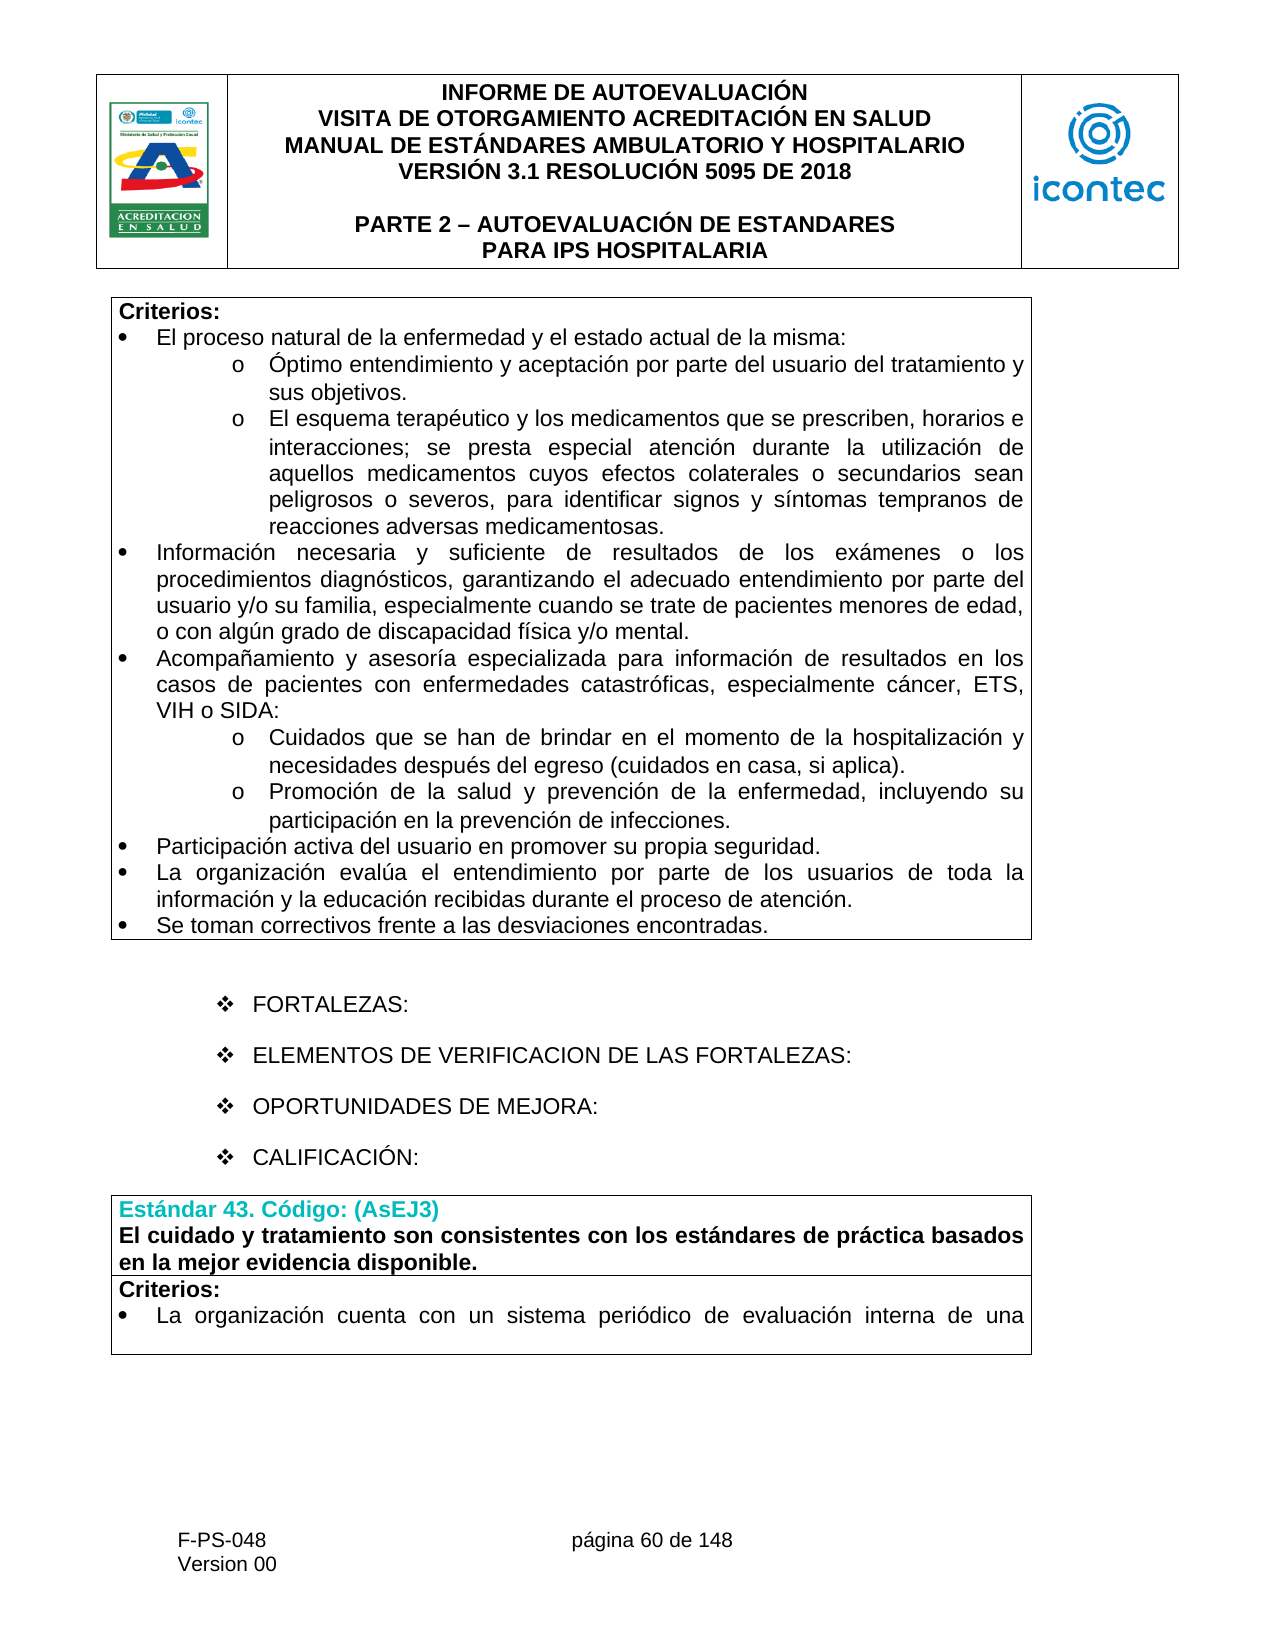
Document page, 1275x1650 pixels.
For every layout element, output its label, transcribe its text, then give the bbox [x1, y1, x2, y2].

table_cell Criterios: El proceso natural de la enfermedad y el estado actual de la misma: Óptimo entendimiento y aceptación por parte del usuario del tratamiento y sus objetivos. El esquema terapéutico y los medicamentos que se prescriben, horarios e interacciones; se presta especial atención durante la utilización de aquellos medicamentos cuyos efectos colaterales o secundarios sean peligrosos o severos, para identificar signos y síntomas tempranos de reacciones adversas medicamentosas. Información necesaria y suficiente de resultados de los exámenes o los procedimientos diagnósticos, garantizando el adecuado entendimiento por parte del usuario y/o su familia, especialmente cuando se trate de pacientes menores de edad, o con algún grado de discapacidad física y/o mental. Acompañamiento y asesoría especializada para información de resultados en los casos de pacientes con enfermedades catastróficas, especialmente cáncer, ETS, VIH o SIDA: Cuidados que se han de brindar en el momento de la hospitalización y necesidades después del egreso (cuidados en casa, si aplica). Promoción de la salud y prevención de la enfermedad, incluyendo su participación en la prevención de infecciones. Participación activa del usuario en promover su propia seguridad. La organización evalúa el entendimiento por parte de los usuarios de toda la información y la educación recibidas durante el proceso de atención. Se toman correctivos frente a las desviaciones encontradas. [112, 298, 1031, 938]
table_header Estándar 43. Código: (AsEJ3) El cuidado y tratamiento son consistentes con los estándares de práctica basados en la mejor evidencia disponible. [112, 1196, 1031, 1275]
list ELEMENTOS DE VERIFICACION DE LAS FORTALEZAS: [215, 1042, 1098, 1068]
picture [1028, 96, 1171, 207]
list OPORTUNIDADES DE MEJORA: [215, 1093, 1098, 1119]
picture [103, 97, 214, 242]
list FORTALEZAS: [215, 991, 1098, 1017]
list CALIFICACIÓN: [215, 1144, 1098, 1170]
